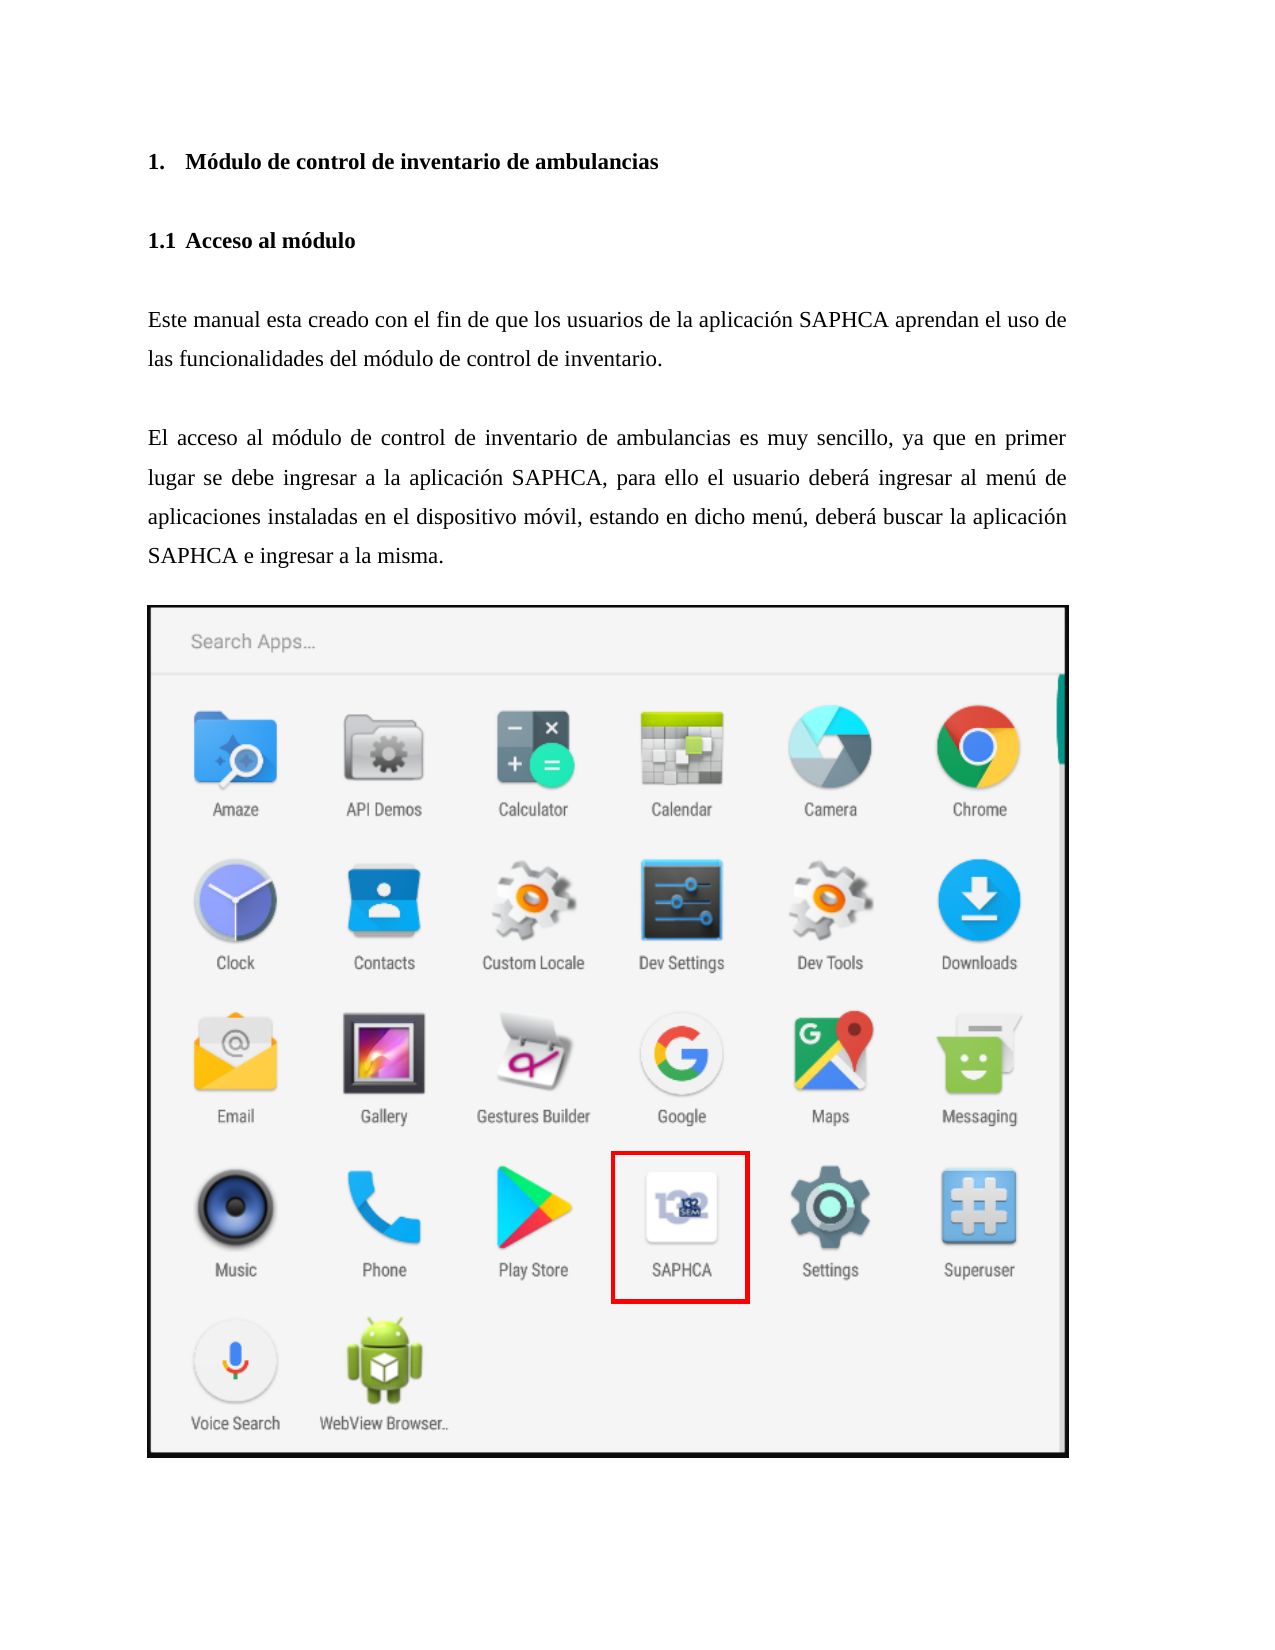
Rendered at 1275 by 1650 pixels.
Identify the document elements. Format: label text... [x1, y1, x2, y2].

list Este manual esta creado con el fin de que los usuarios de la aplicación SAPHCA aprendan el uso de las funcionalidades del módulo de control de inventario. [148, 306, 1068, 371]
list Acceso al módulo [148, 227, 1068, 253]
text El acceso al módulo de control de inventario de ambulancias es muy sencillo, ya que en primer lugar se debe ingresar a la aplicación SAPHCA, para ello el usuario deberá ingresar al menú de aplicaciones instaladas en el dispositivo móvil, estando en dicho menú, deberá buscar la aplicación SAPHCA e ingresar a la misma. [148, 424, 1068, 569]
picture [147, 605, 1069, 1458]
list Módulo de control de inventario de ambulancias [148, 148, 1068, 174]
